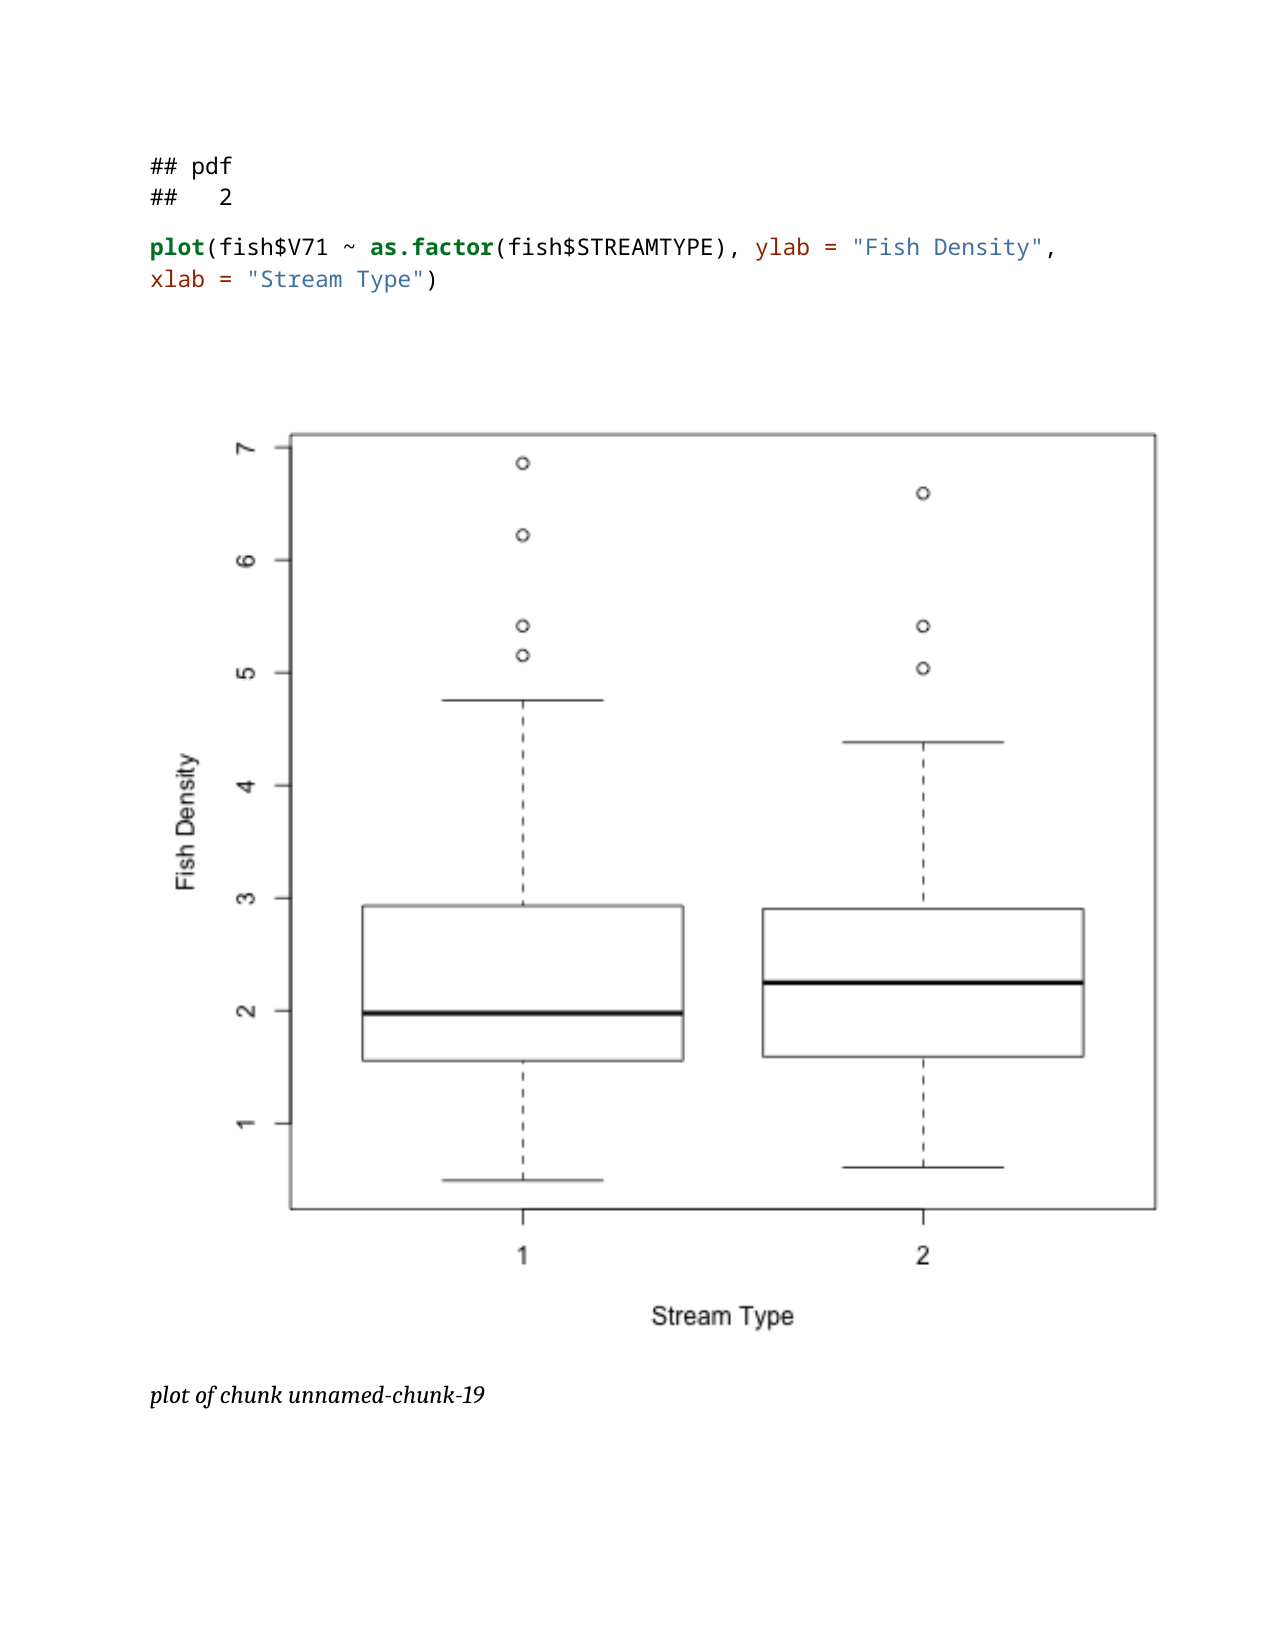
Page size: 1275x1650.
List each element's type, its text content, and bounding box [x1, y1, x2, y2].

text plot(fish$V71 ~ as.factor(fish$STREAMTYPE), ylab = "Fish Density", xlab = "Stream Type") [150, 231, 1125, 294]
text ## pdf ## 2 [150, 150, 1125, 212]
picture [168, 312, 1219, 1363]
text plot of chunk unnamed-chunk-19 [150, 1381, 1125, 1410]
